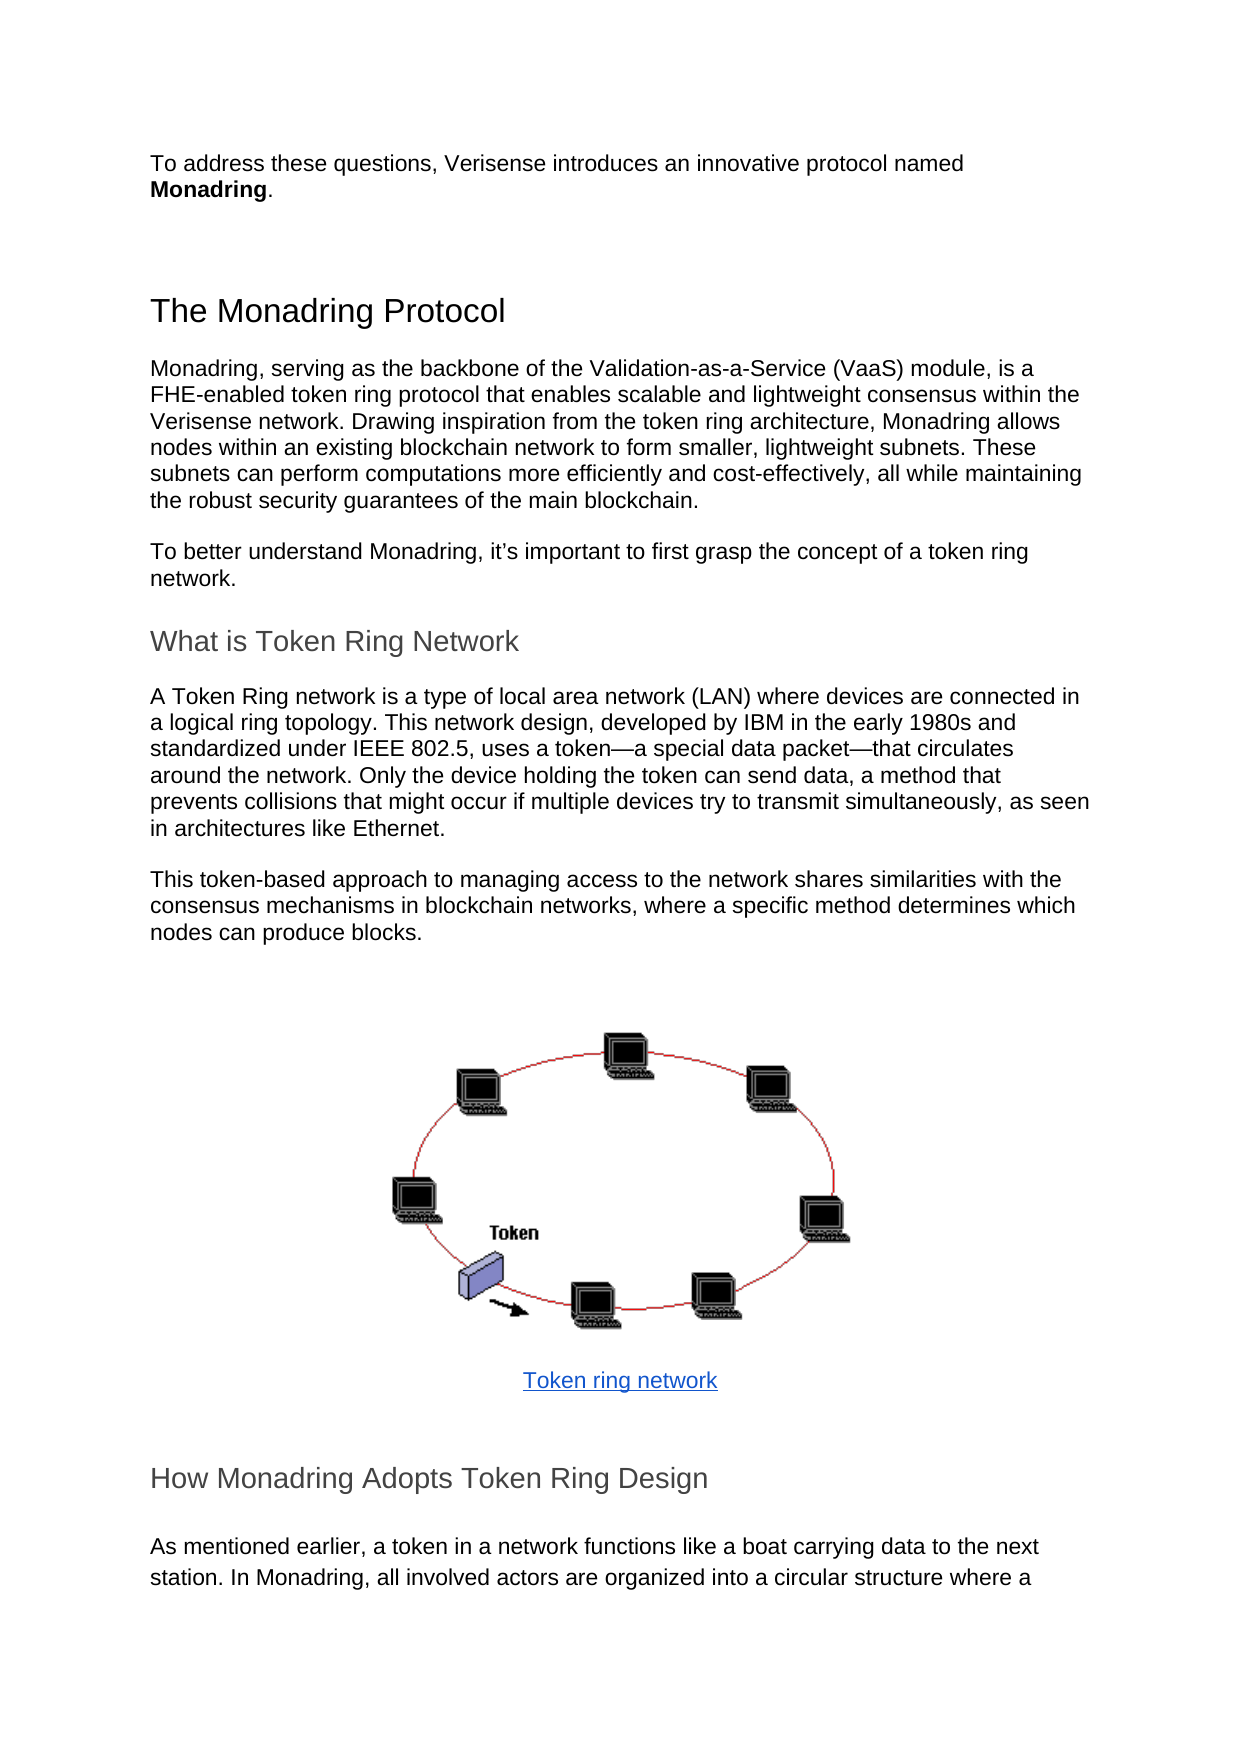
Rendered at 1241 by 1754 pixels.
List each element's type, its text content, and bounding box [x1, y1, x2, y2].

text To address these questions, Verisense introduces an innovative protocol named Monadring. [150, 150, 1090, 203]
subtitle What is Token Ring Network [150, 624, 1090, 658]
subtitle How Monadring Adopts Token Ring Design [150, 1461, 1090, 1495]
text This token-based approach to managing access to the network shares similarities with the consensus mechanisms in blockchain networks, where a specific method determines which nodes can produce blocks. [150, 866, 1090, 945]
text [150, 1533, 1090, 1590]
subtitle The Monadring Protocol [150, 292, 1090, 330]
text Monadring, serving as the backbone of the Validation-as-a-Service (VaaS) module, is a FHE-enabled token ring protocol that enables scalable and lightweight consensus within the Verisense network. Drawing inspiration from the token ring architecture, Monadring allows nodes within an existing blockchain network to form smaller, lightweight subnets. These subnets can perform computations more efficiently and cost-effectively, all while maintaining the robust security guarantees of the main blockchain. [150, 355, 1090, 513]
text To better understand Monadring, it’s important to first grasp the concept of a token ring network. [150, 538, 1090, 591]
picture [385, 1030, 855, 1334]
text Token ring network [150, 1367, 1090, 1394]
text A Token Ring network is a type of local area network (LAN) where devices are connected in a logical ring topology. This network design, developed by IBM in the early 1980s and standardized under IEEE 802.5, uses a token—a special data packet—that circulates around the network. Only the device holding the token can send data, a method that prevents collisions that might occur if multiple devices try to transmit simultaneously, as seen in architectures like Ethernet. [150, 683, 1090, 841]
